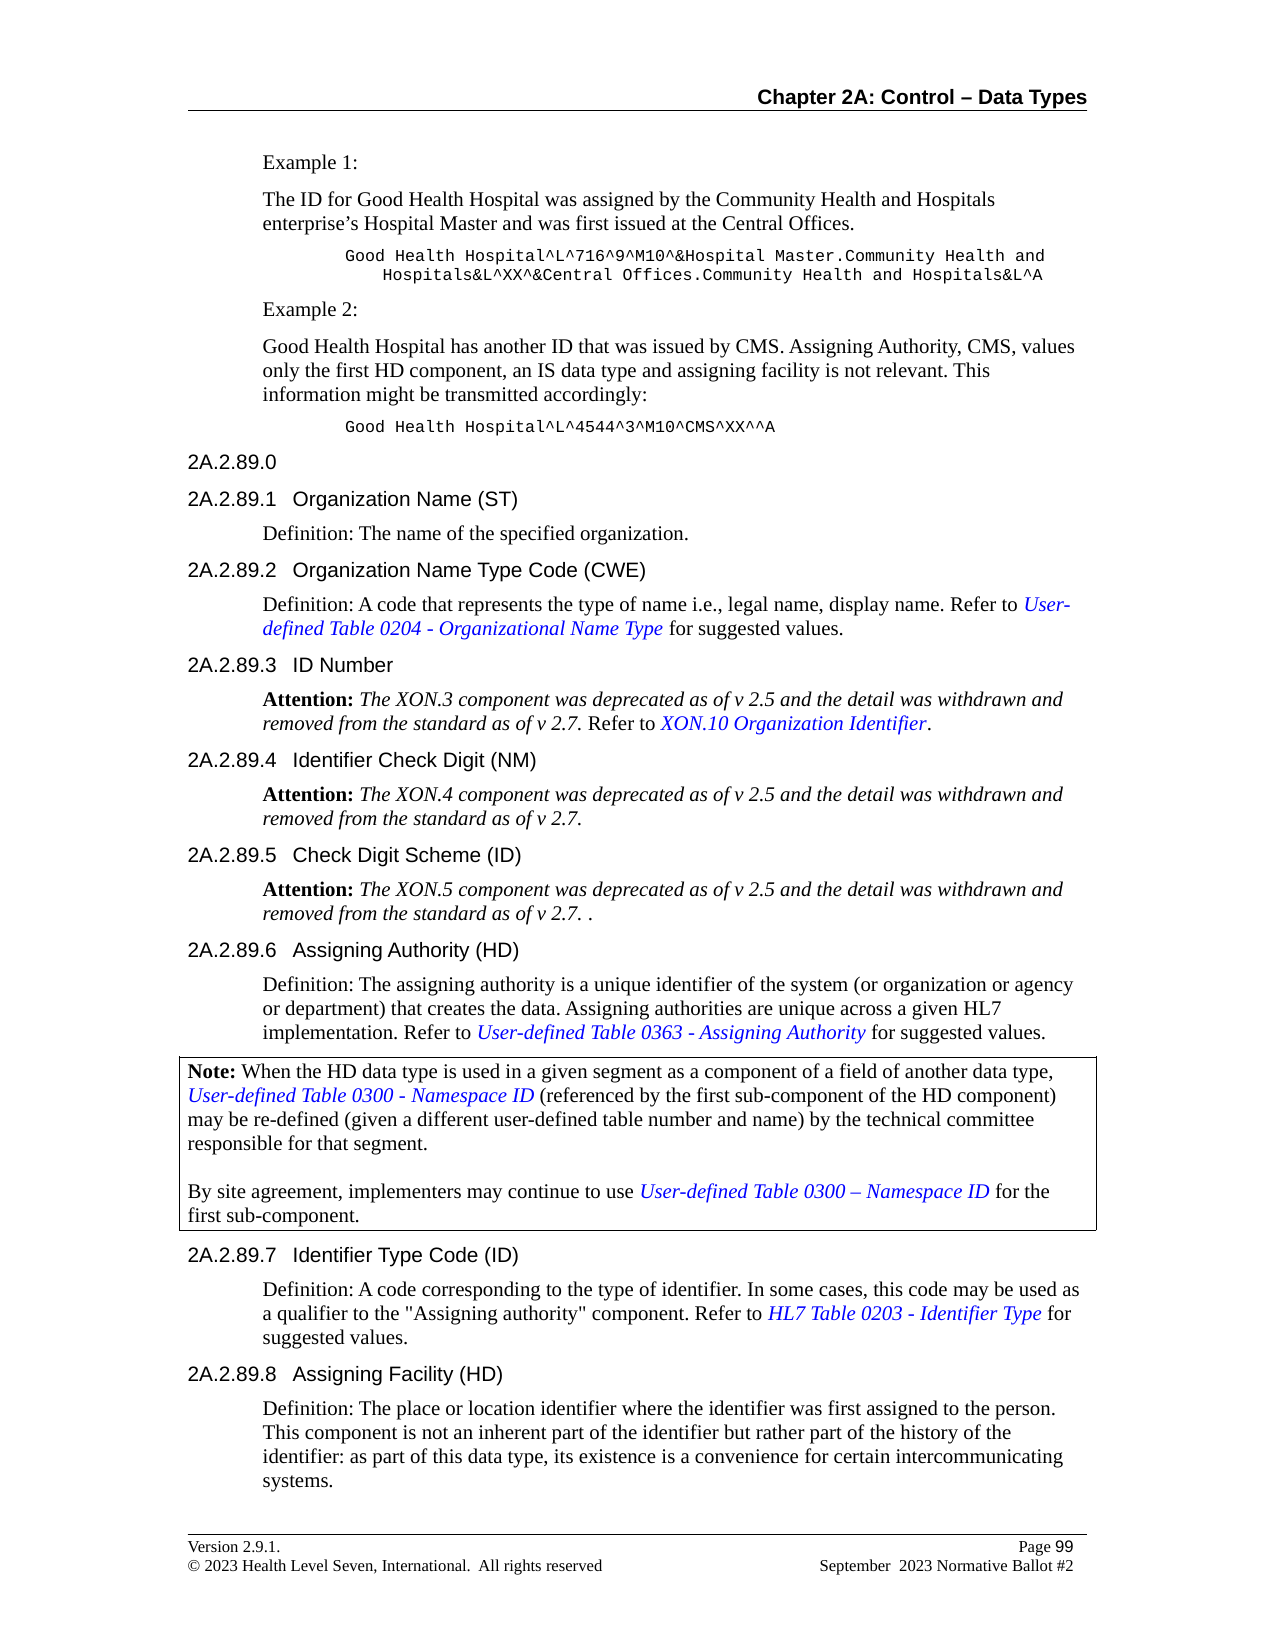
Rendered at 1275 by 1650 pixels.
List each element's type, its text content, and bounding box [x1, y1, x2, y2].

subtitle Identifier Check Digit (NM) [187, 747, 1087, 771]
subtitle Identifier Type Code (ID) [187, 1243, 1087, 1267]
text Good Health Hospital has another ID that was issued by CMS. Assigning Authority, CMS, values only the first HD component, an IS data type and assigning facility is not relevant. This information might be transmitted accordingly: [262, 334, 1087, 406]
text Definition: The assigning authority is a unique identifier of the system (or organization or agency or department) that creates the data. Assigning authorities are unique across a given HL7 implementation. Refer to User-defined Table 0363 - Assigning Authority for suggested values. [262, 972, 1087, 1044]
text Good Health Hospital^L^716^9^M10^&Hospital Master.Community Health and Hospitals&L^XX^&Central Offices.Community Health and Hospitals&L^A [345, 247, 1087, 285]
text Attention: The XON.4 component was deprecated as of v 2.5 and the detail was withdrawn and removed from the standard as of v 2.7. [262, 782, 1087, 830]
subtitle ID Number [187, 652, 1087, 676]
subtitle Assigning Authority (HD) [187, 937, 1087, 961]
text Good Health Hospital^L^4544^3^M10^CMS^XX^^A [345, 419, 1087, 437]
text Example 2: [262, 297, 1087, 321]
text Note: When the HD data type is used in a given segment as a component of a field of another data type, User-defined Table 0300 - Namespace ID (referenced by the first sub-component of the HD component) may be re-defined (given a different user-defined table number and name) by the technical committee responsible for that segment. By site agreement, implementers may continue to use User-defined Table 0300 – Namespace ID for the first sub-component. [180, 1058, 1096, 1230]
text Example 1: [262, 150, 1087, 174]
subtitle Organization Name (ST) [187, 486, 1087, 510]
text Definition: A code that represents the type of name i.e., legal name, display name. Refer to User-defined Table 0204 - Organizational Name Type for suggested values. [262, 592, 1087, 640]
subtitle Check Digit Scheme (ID) [187, 842, 1087, 866]
text Definition: The place or location identifier where the identifier was first assigned to the person. This component is not an inherent part of the identifier but rather part of the history of the identifier: as part of this data type, its existence is a convenience for certain intercommunicating systems. [262, 1396, 1087, 1492]
text Definition: A code corresponding to the type of identifier. In some cases, this code may be used as a qualifier to the "Assigning authority" component. Refer to HL7 Table 0203 - Identifier Type for suggested values. [262, 1277, 1087, 1349]
subtitle Organization Name Type Code (CWE) [187, 557, 1087, 581]
text Attention: The XON.5 component was deprecated as of v 2.5 and the detail was withdrawn and removed from the standard as of v 2.7. . [262, 877, 1087, 925]
subtitle Assigning Facility (HD) [187, 1362, 1087, 1386]
text Attention: The XON.3 component was deprecated as of v 2.5 and the detail was withdrawn and removed from the standard as of v 2.7. Refer to XON.10 Organization Identifier. [262, 687, 1087, 735]
text The ID for Good Health Hospital was assigned by the Community Health and Hospitals enterprise’s Hospital Master and was first issued at the Central Offices. [262, 187, 1087, 235]
text Definition: The name of the specified organization. [262, 521, 1087, 545]
